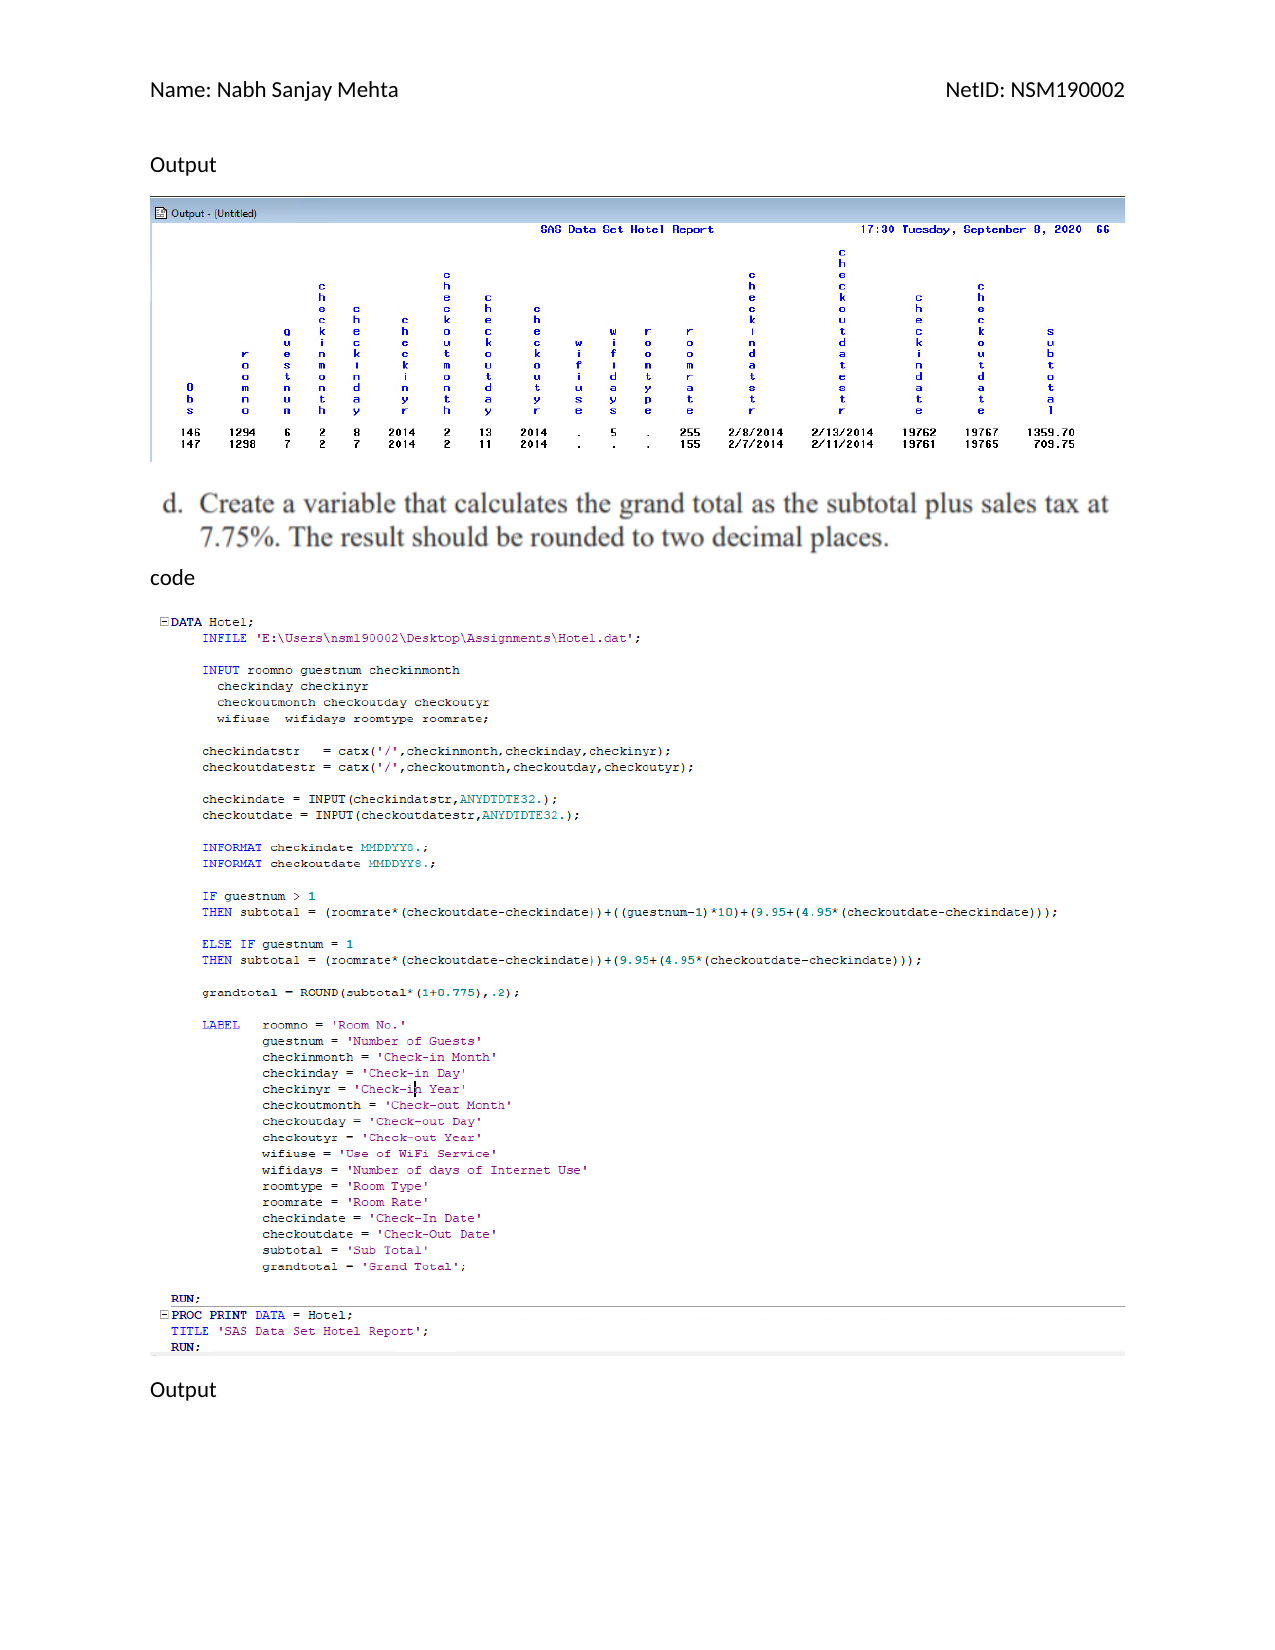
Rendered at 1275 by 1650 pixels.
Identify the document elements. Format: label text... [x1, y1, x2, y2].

text Output [150, 1375, 1125, 1403]
picture [150, 481, 1125, 561]
picture [150, 610, 1125, 1356]
picture [150, 196, 1125, 462]
text code [150, 561, 1125, 591]
text Output [150, 150, 1125, 178]
